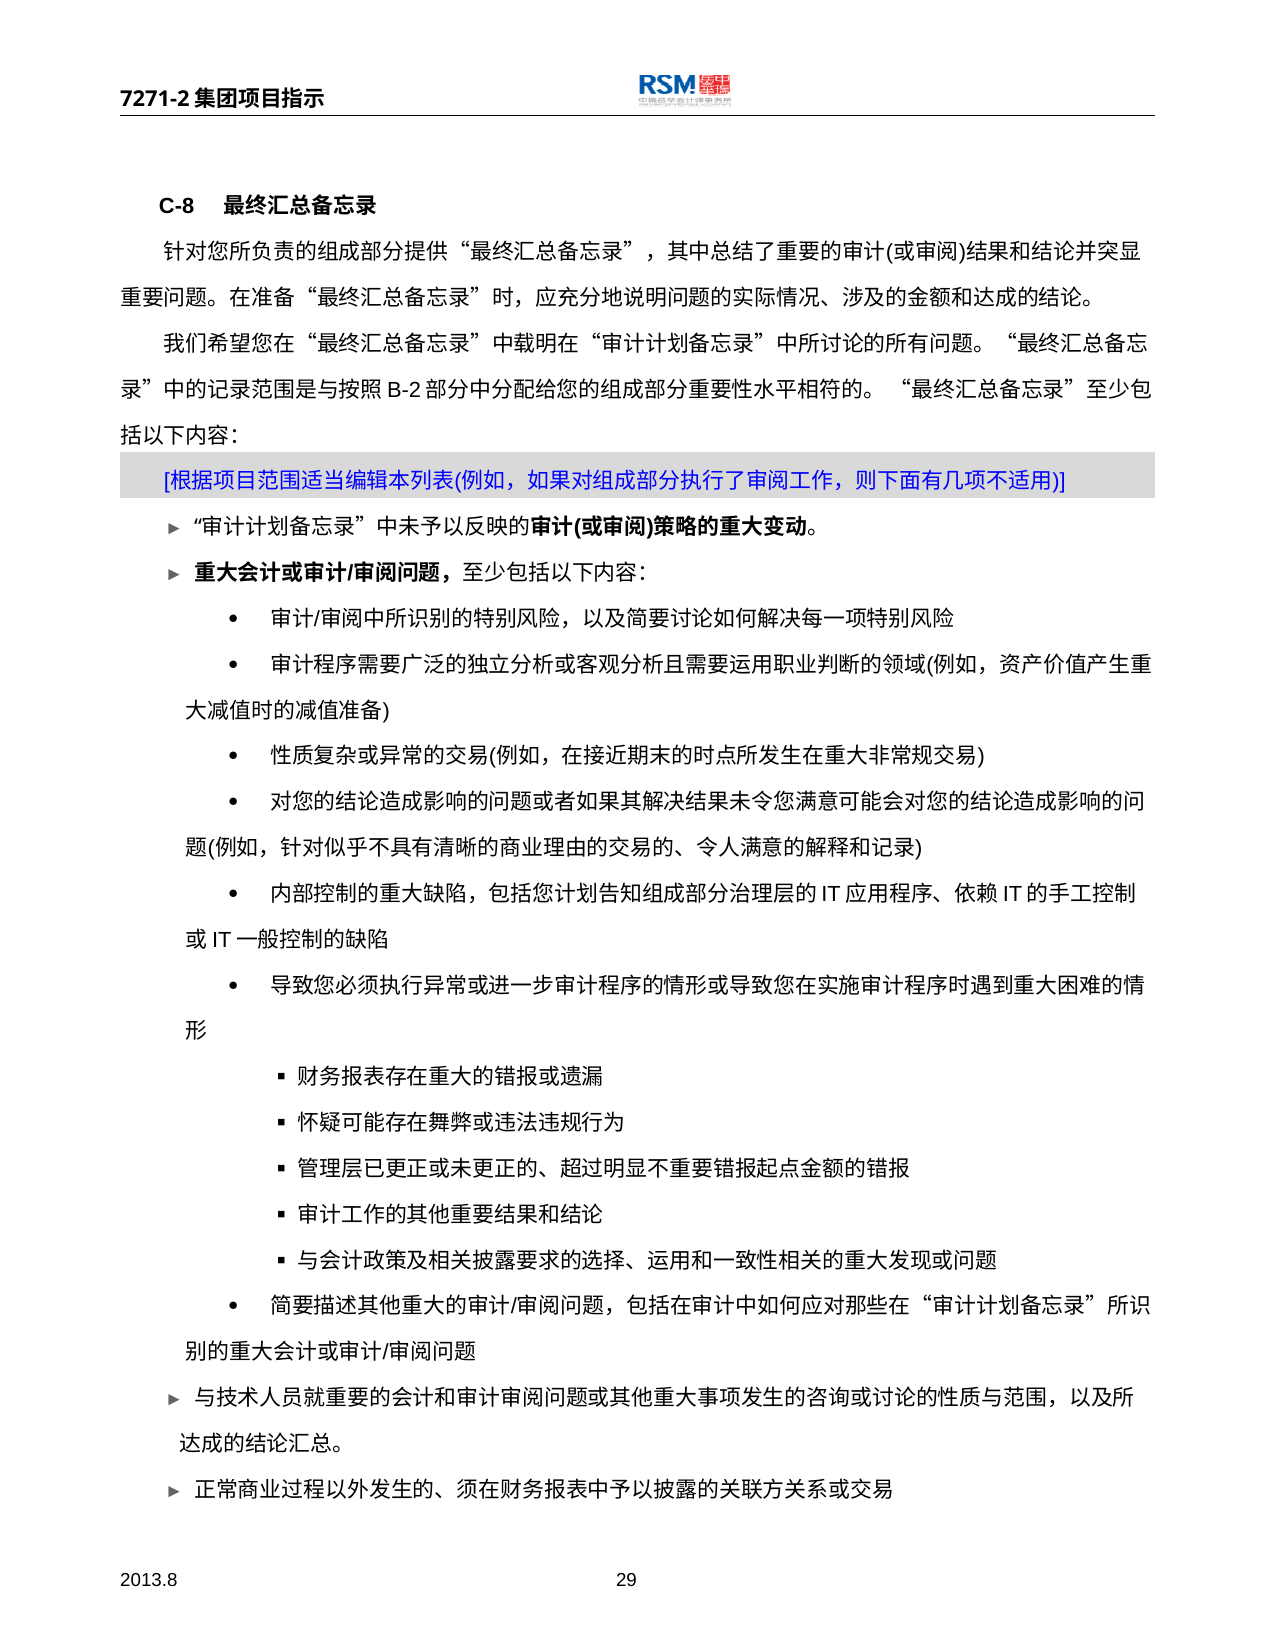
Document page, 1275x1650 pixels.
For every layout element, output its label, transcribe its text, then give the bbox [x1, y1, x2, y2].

text 导致您必须执行异常或进一步审计程序的情形或导致您在实施审计程序时遇到重大困难的情形 [186, 956, 1155, 1048]
text [根据项目范围适当编辑本列表(例如，如果对组成部分执行了审阅工作，则下面有几项不适用)] [120, 452, 1155, 498]
list 与会计政策及相关披露要求的选择、运用和一致性相关的重大发现或问题 [232, 1231, 1155, 1277]
text 内部控制的重大缺陷，包括您计划告知组成部分治理层的IT应用程序、依赖IT的手工控制或IT一般控制的缺陷 [186, 865, 1155, 956]
list 财务报表存在重大的错报或遗漏 [232, 1048, 1155, 1094]
text 重大会计或审计/审阅问题，至少包括以下内容： [164, 544, 1155, 590]
list 管理层已更正或未更正的、超过明显不重要错报起点金额的错报 [232, 1140, 1155, 1186]
text 对您的结论造成影响的问题或者如果其解决结果未令您满意可能会对您的结论造成影响的问题(例如，针对似乎不具有清晰的商业理由的交易的、令人满意的解释和记录) [186, 773, 1155, 865]
text 审计/审阅中所识别的特别风险，以及简要讨论如何解决每一项特别风险 [186, 590, 1155, 636]
text 我们希望您在“最终汇总备忘录”中载明在“审计计划备忘录”中所讨论的所有问题。“最终汇总备忘录”中的记录范围是与按照B-2部分中分配给您的组成部分重要性水平相符的。 “最终汇总备忘录”至少包括以下内容： [120, 315, 1155, 452]
text 审计程序需要广泛的独立分析或客观分析且需要运用职业判断的领域(例如，资产价值产生重大减值时的减值准备) [186, 636, 1155, 727]
picture [638, 75, 732, 107]
text 正常商业过程以外发生的、须在财务报表中予以披露的关联方关系或交易 [164, 1461, 1155, 1506]
list 怀疑可能存在舞弊或违法违规行为 [232, 1094, 1155, 1140]
subtitle C-8 最终汇总备忘录 [120, 177, 1155, 223]
text 与技术人员就重要的会计和审计审阅问题或其他重大事项发生的咨询或讨论的性质与范围，以及所达成的结论汇总。 [164, 1369, 1155, 1461]
text “审计计划备忘录”中未予以反映的审计(或审阅)策略的重大变动。 [164, 498, 1155, 544]
list 审计工作的其他重要结果和结论 [232, 1186, 1155, 1231]
text 性质复杂或异常的交易(例如，在接近期末的时点所发生在重大非常规交易) [186, 727, 1155, 773]
text 简要描述其他重大的审计/审阅问题，包括在审计中如何应对那些在“审计计划备忘录”所识别的重大会计或审计/审阅问题 [186, 1277, 1155, 1369]
text 针对您所负责的组成部分提供“最终汇总备忘录”，其中总结了重要的审计(或审阅)结果和结论并突显重要问题。在准备“最终汇总备忘录”时，应充分地说明问题的实际情况、涉及的金额和达成的结论。 [120, 223, 1155, 315]
